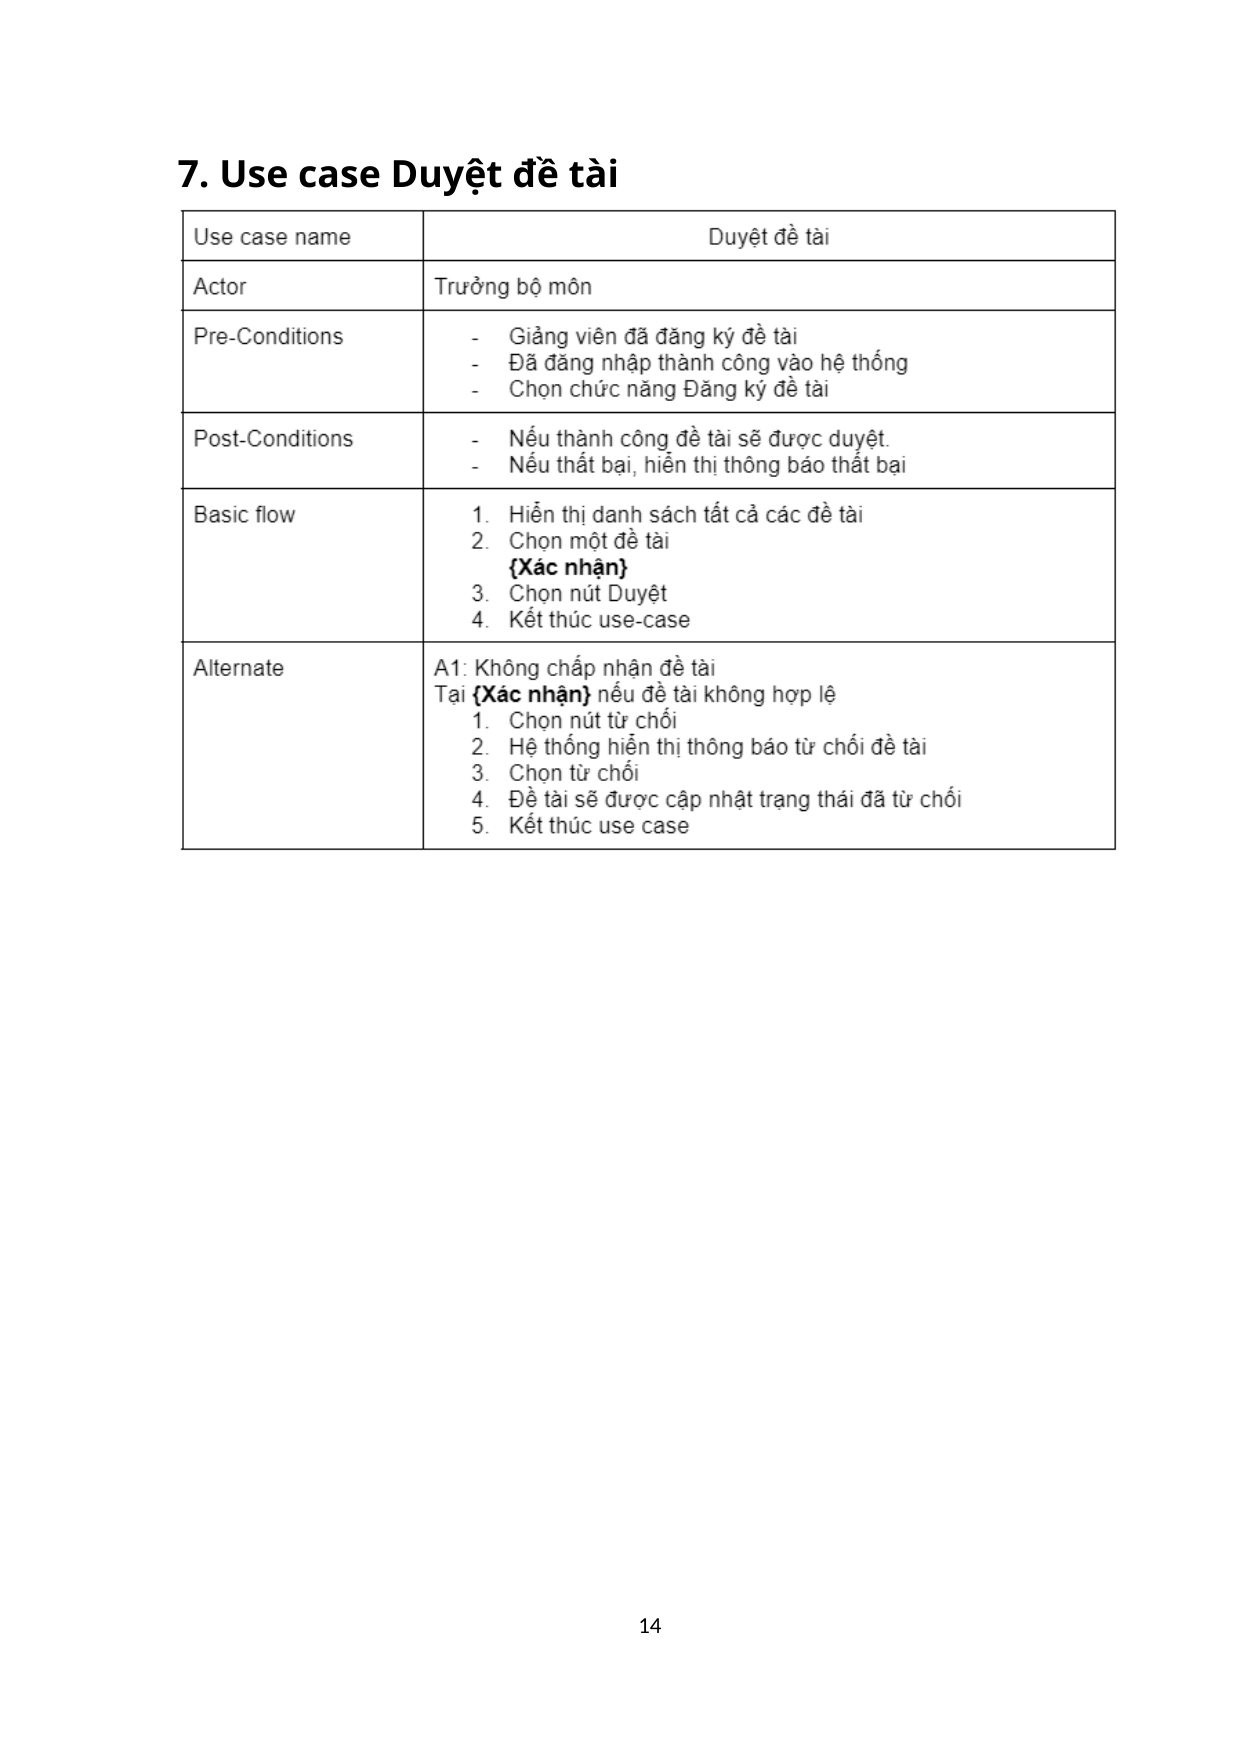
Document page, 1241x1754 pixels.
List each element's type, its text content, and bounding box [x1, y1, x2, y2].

picture [177, 202, 1123, 857]
subtitle 7. Use case Duyệt đề tài [177, 148, 1122, 199]
